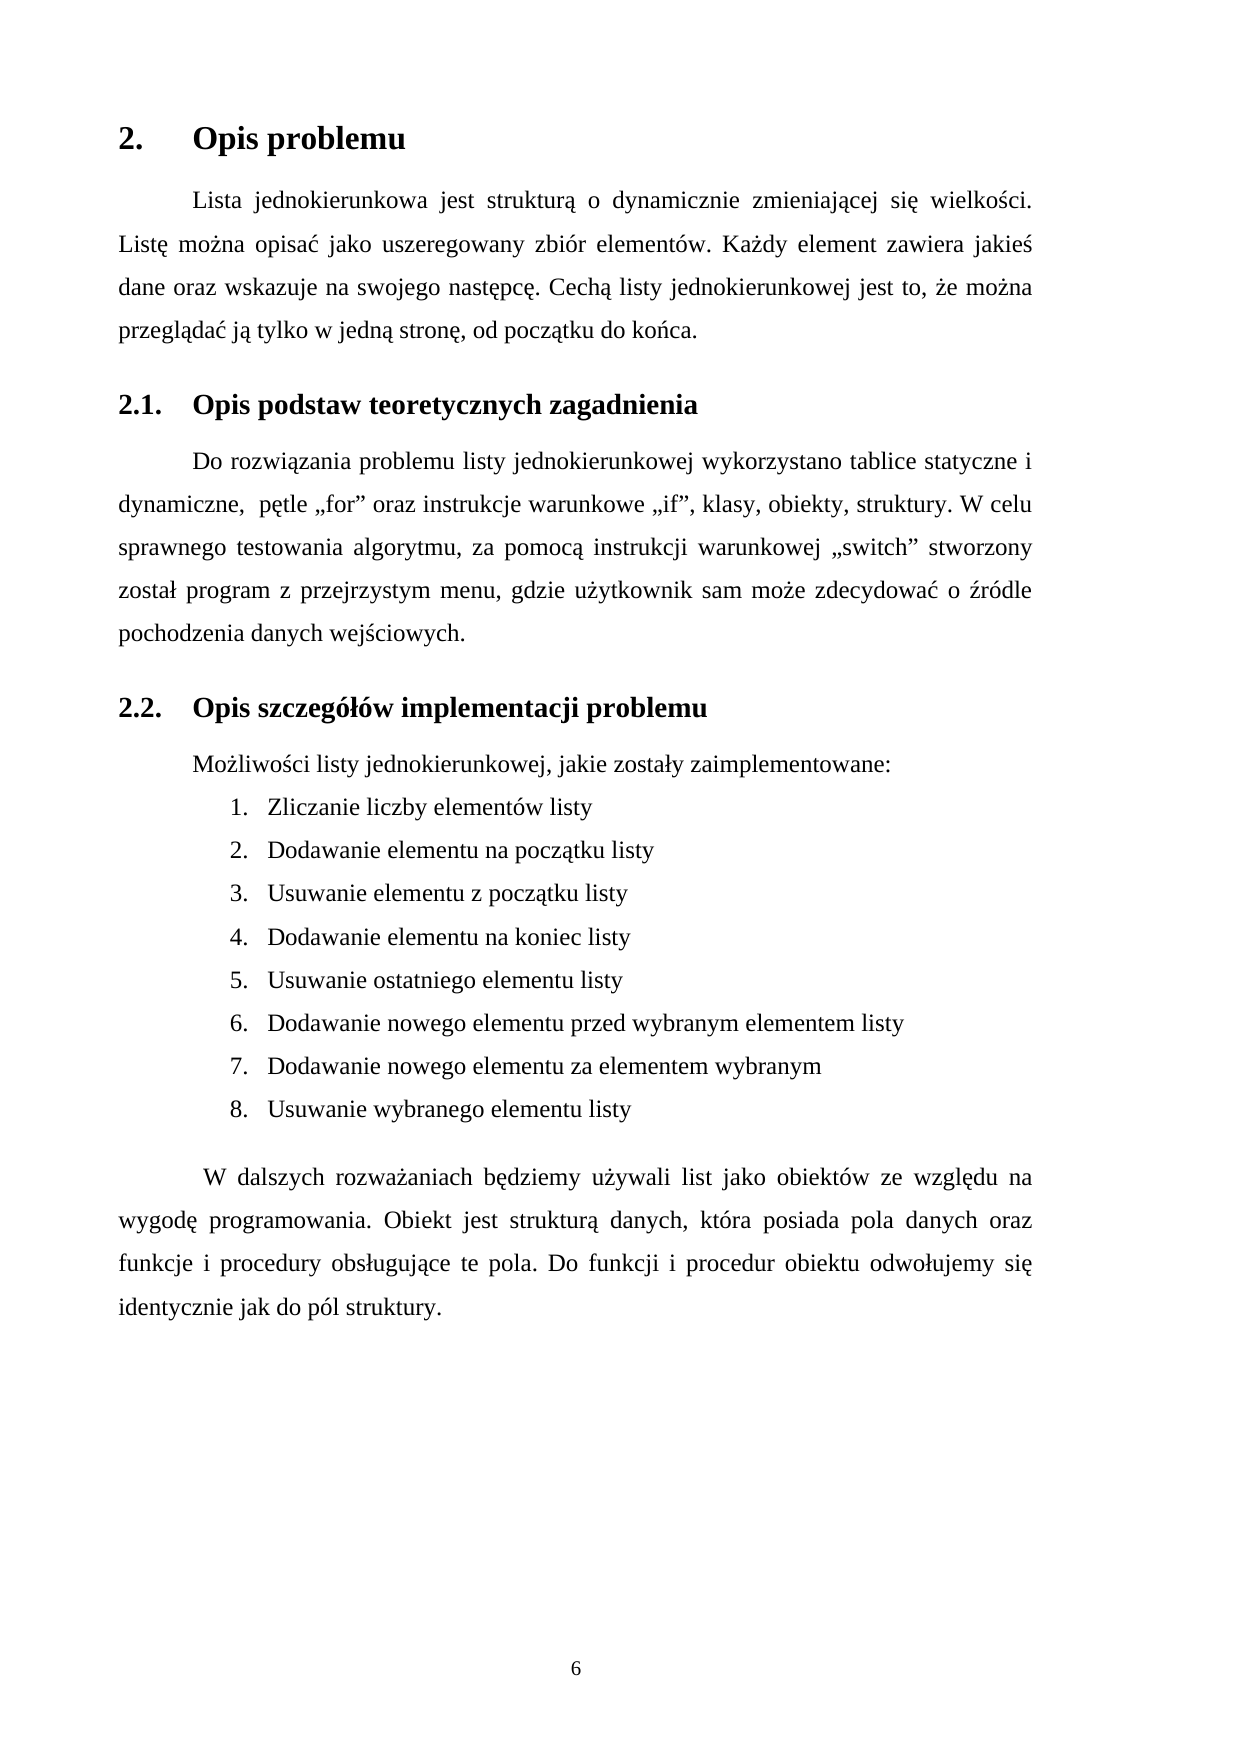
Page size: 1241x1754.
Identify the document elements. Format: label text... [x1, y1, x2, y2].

list Usuwanie elementu z początku listy [229, 878, 1033, 907]
list Dodawanie elementu na koniec listy [229, 922, 1033, 950]
text 2.1. Opis podstaw teoretycznych zagadnienia [118, 387, 1033, 421]
text Do rozwiązania problemu listy jednokierunkowej wykorzystano tablice statyczne i dynamiczne, pętle „for” oraz instrukcje warunkowe „if”, klasy, obiekty, struktury. W celu sprawnego testowania algorytmu, za pomocą instrukcji warunkowej „switch” stworzony został program z przejrzystym menu, gdzie użytkownik sam może zdecydować o źródle pochodzenia danych wejściowych. [118, 446, 1033, 647]
text 2.2. Opis szczegółów implementacji problemu [118, 691, 1033, 724]
text W dalszych rozważaniach będziemy używali list jako obiektów ze względu na wygodę programowania. Obiekt jest strukturą danych, która posiada pola danych oraz funkcje i procedury obsługujące te pola. Do funkcji i procedur obiektu odwołujemy się identycznie jak do pól struktury. [118, 1162, 1033, 1320]
list Dodawanie nowego elementu przed wybranym elementem listy [229, 1008, 1033, 1037]
text 2. Opis problemu [118, 118, 1033, 156]
list Usuwanie ostatniego elementu listy [229, 965, 1033, 993]
list Zliczanie liczby elementów listy [229, 792, 1033, 821]
list Usuwanie wybranego elementu listy [229, 1094, 1033, 1123]
list Możliwości listy jednokierunkowej, jakie zostały zaimplementowane: [192, 749, 1033, 778]
list Dodawanie elementu na początku listy [229, 835, 1033, 864]
text Lista jednokierunkowa jest strukturą o dynamicznie zmieniającej się wielkości. Listę można opisać jako uszeregowany zbiór elementów. Każdy element zawiera jakieś dane oraz wskazuje na swojego następcę. Cechą listy jednokierunkowej jest to, że można przeglądać ją tylko w jedną stronę, od początku do końca. [118, 186, 1033, 344]
list Dodawanie nowego elementu za elementem wybranym [229, 1051, 1033, 1080]
